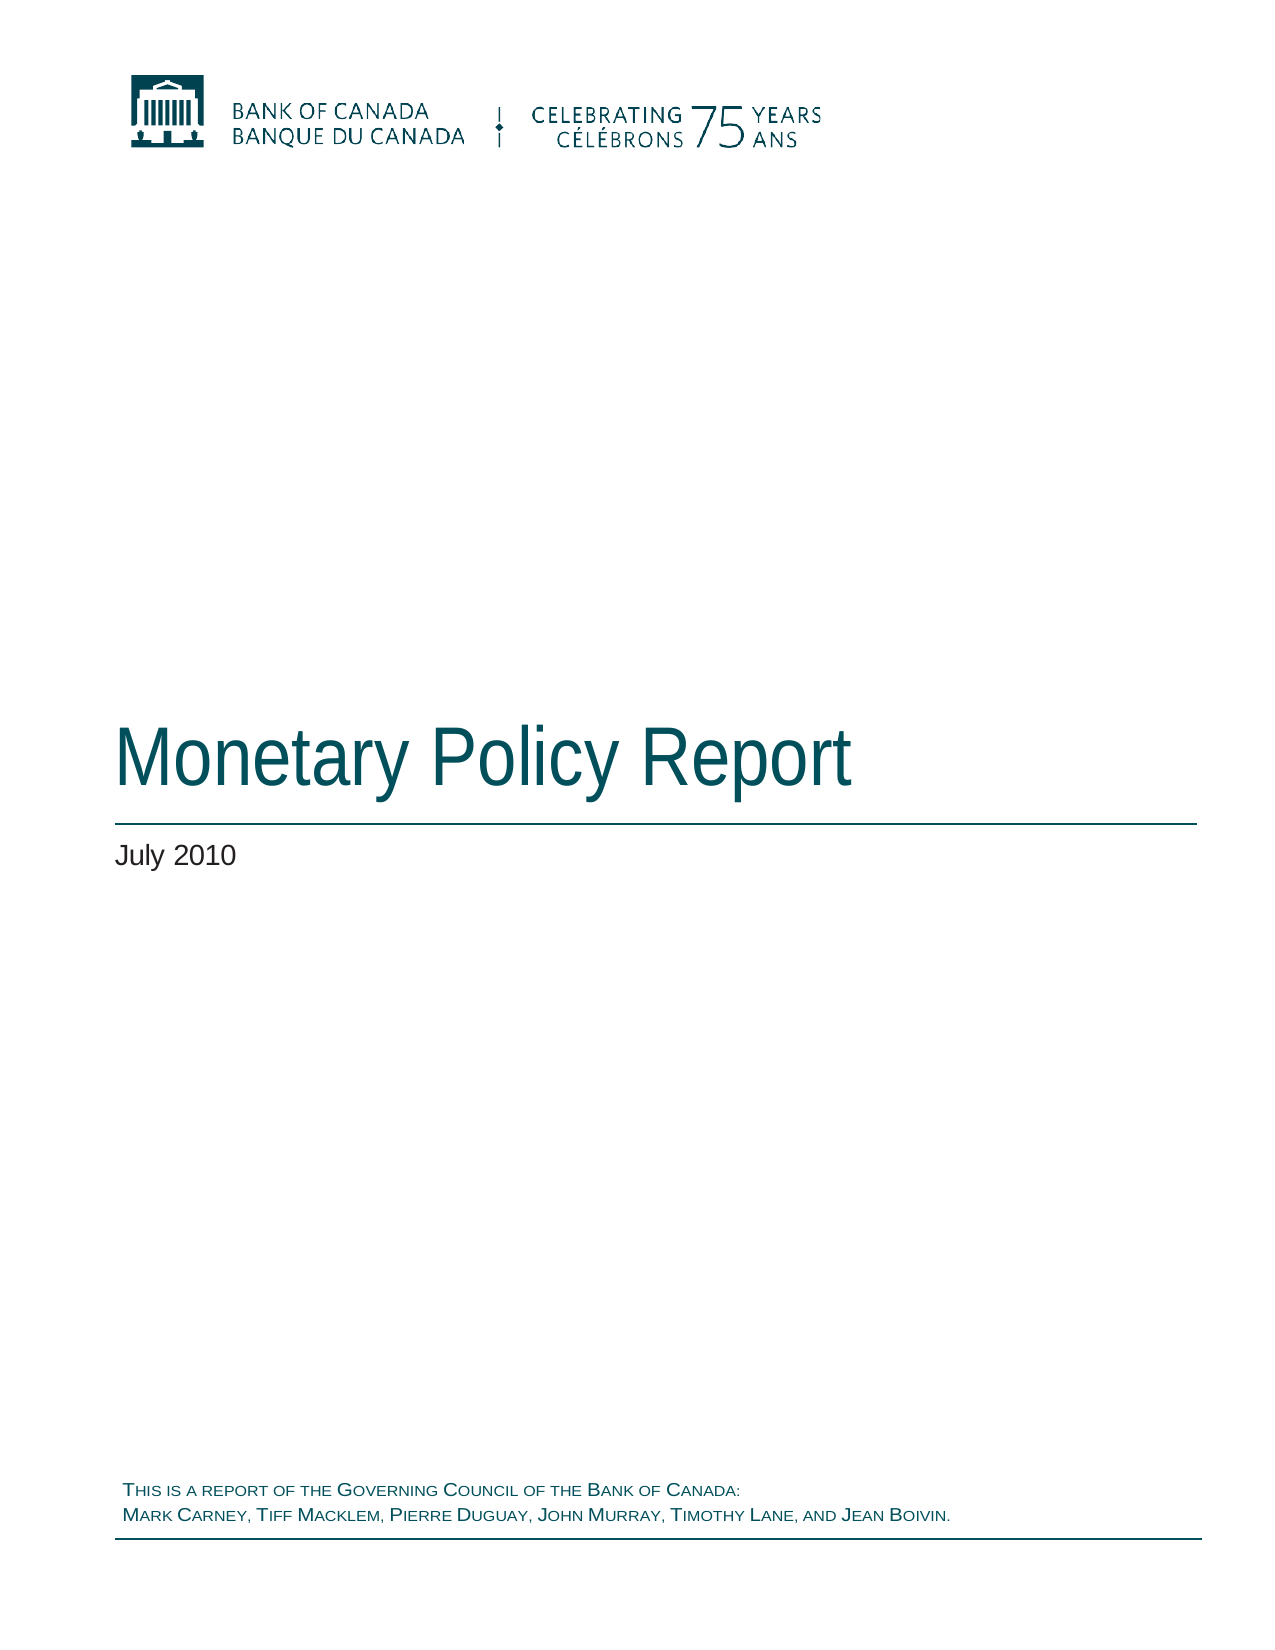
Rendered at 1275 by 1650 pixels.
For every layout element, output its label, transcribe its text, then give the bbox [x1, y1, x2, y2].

text MARK CARNEY, TIFF MACKLEM, PIERRE DUGUAY, JOHN MURRAY, TIMOTHY LANE, AND JEAN BOIVIN. [122, 1504, 1275, 1525]
picture [233, 103, 464, 148]
text July 2010 [114, 838, 1275, 871]
text THIS IS A REPORT OF THE GOVERNING COUNCIL OF THE BANK OF CANADA: [122, 1479, 1275, 1500]
subtitle Monetary Policy Report [114, 707, 1275, 803]
picture [532, 106, 821, 148]
